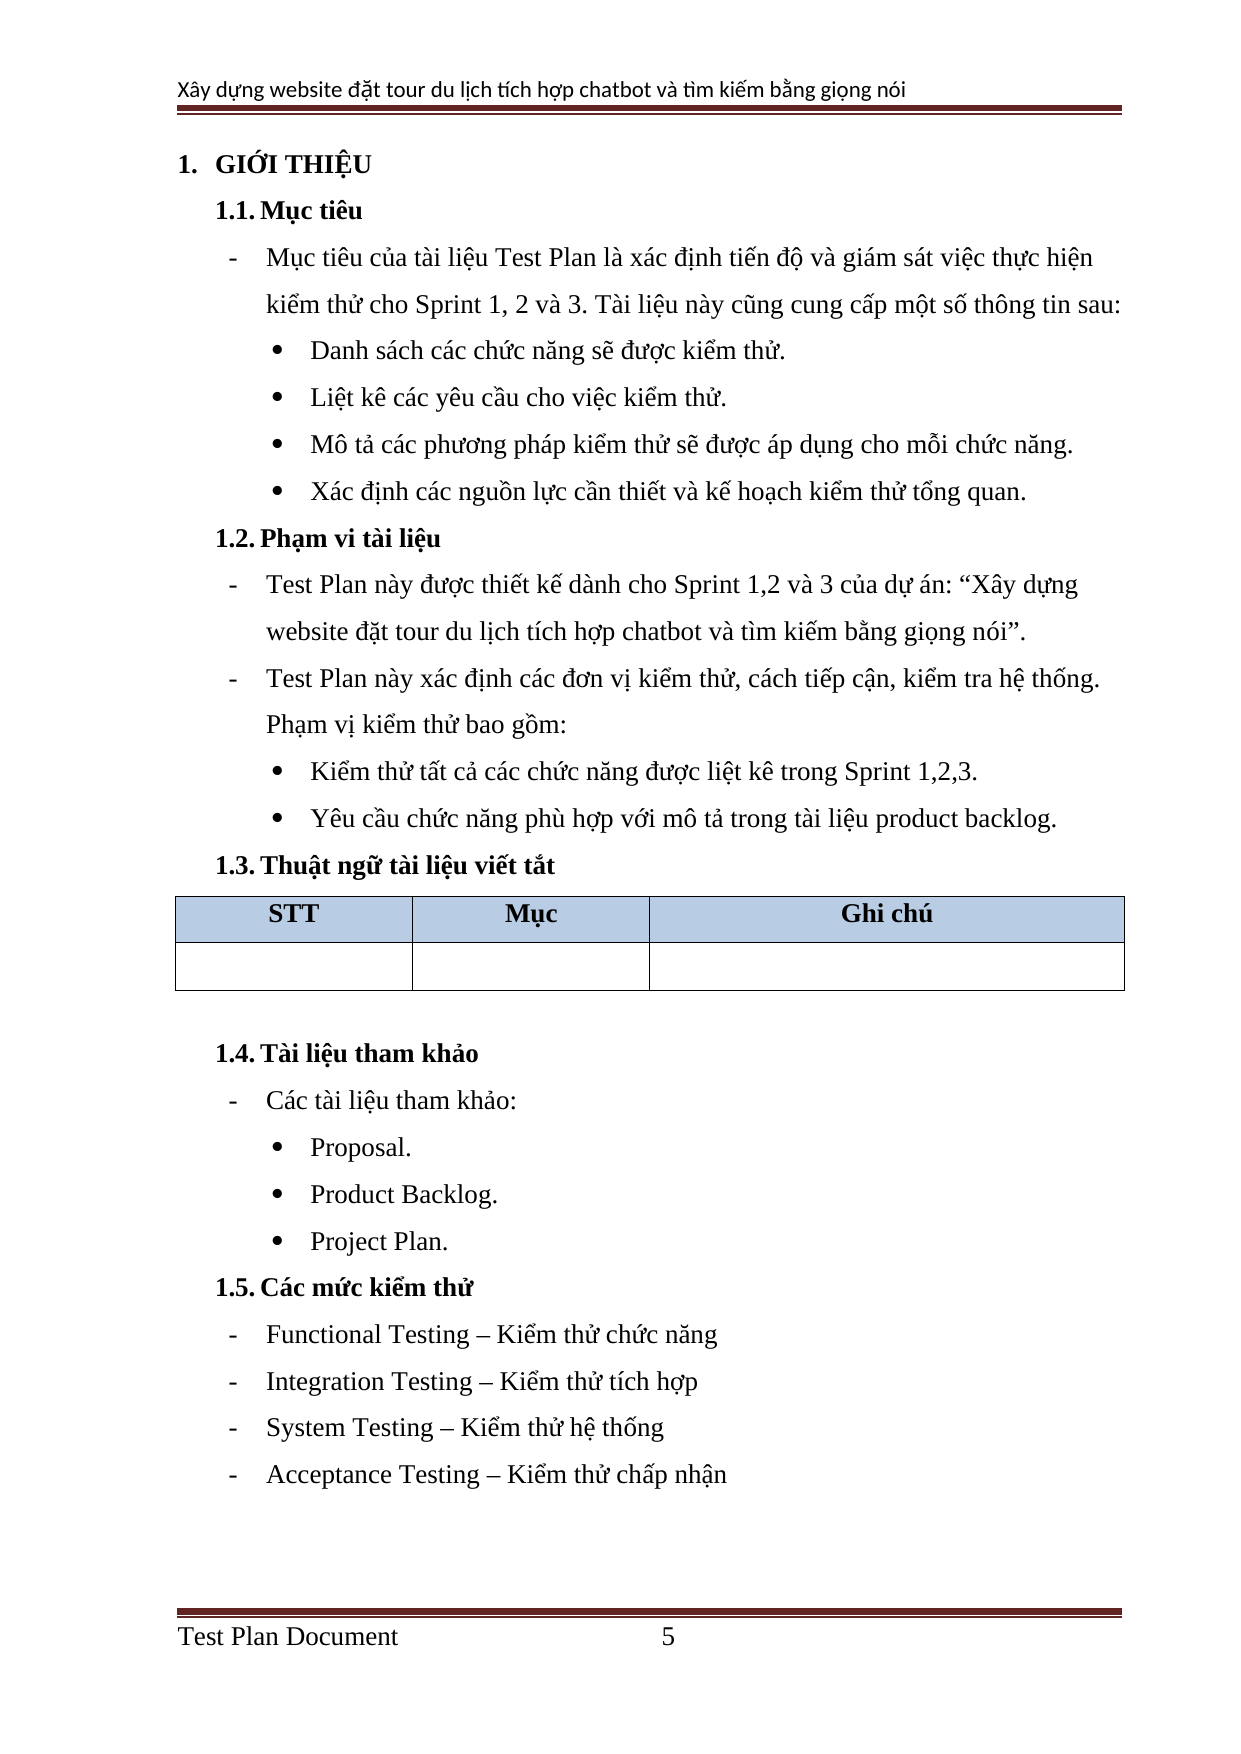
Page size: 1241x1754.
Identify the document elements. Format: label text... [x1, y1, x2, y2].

list System Testing – Kiểm thử hệ thống [228, 1411, 1122, 1443]
list Liệt kê các yêu cầu cho việc kiểm thử. [273, 381, 1122, 412]
list Tài liệu tham khảo [215, 1037, 1122, 1069]
list Acceptance Testing – Kiểm thử chấp nhận [228, 1458, 1122, 1489]
list Phạm vi tài liệu [215, 522, 1122, 553]
list Các mức kiểm thử [215, 1271, 1122, 1303]
list Product Backlog. [273, 1178, 1122, 1209]
list Thuật ngữ tài liệu viết tắt [215, 849, 1122, 880]
table_cell [413, 943, 649, 990]
list Test Plan này được thiết kế dành cho Sprint 1,2 và 3 của dự án: “Xây dựng website đặt tour du lịch tích hợp chatbot và tìm kiếm bằng giọng nói”. [228, 568, 1122, 646]
list Test Plan này xác định các đơn vị kiểm thử, cách tiếp cận, kiểm tra hệ thống. Phạm vị kiểm thử bao gồm: [228, 662, 1122, 740]
list Mục tiêu [215, 194, 1122, 226]
list Integration Testing – Kiểm thử tích hợp [228, 1365, 1122, 1396]
list Proposal. [273, 1131, 1122, 1162]
table_cell [650, 943, 1124, 990]
list Functional Testing – Kiểm thử chức năng [228, 1318, 1122, 1349]
list GIỚI THIỆU [177, 148, 1122, 179]
list Mô tả các phương pháp kiểm thử sẽ được áp dụng cho mỗi chức năng. [273, 428, 1122, 459]
list Project Plan. [273, 1224, 1122, 1256]
list Yêu cầu chức năng phù hợp với mô tả trong tài liệu product backlog. [273, 802, 1122, 833]
list Mục tiêu của tài liệu Test Plan là xác định tiến độ và giám sát việc thực hiện kiểm thử cho Sprint 1, 2 và 3. Tài liệu này cũng cung cấp một số thông tin sau: [228, 241, 1122, 319]
list Kiểm thử tất cả các chức năng được liệt kê trong Sprint 1,2,3. [273, 755, 1122, 786]
list Xác định các nguồn lực cần thiết và kế hoạch kiểm thử tổng quan. [273, 475, 1122, 506]
list Các tài liệu tham khảo: [228, 1084, 1122, 1115]
list Danh sách các chức năng sẽ được kiểm thử. [273, 334, 1122, 366]
table_cell [176, 943, 412, 990]
table_header STT [176, 897, 412, 942]
table_header Ghi chú [650, 897, 1124, 942]
table_header Mục [413, 897, 649, 942]
